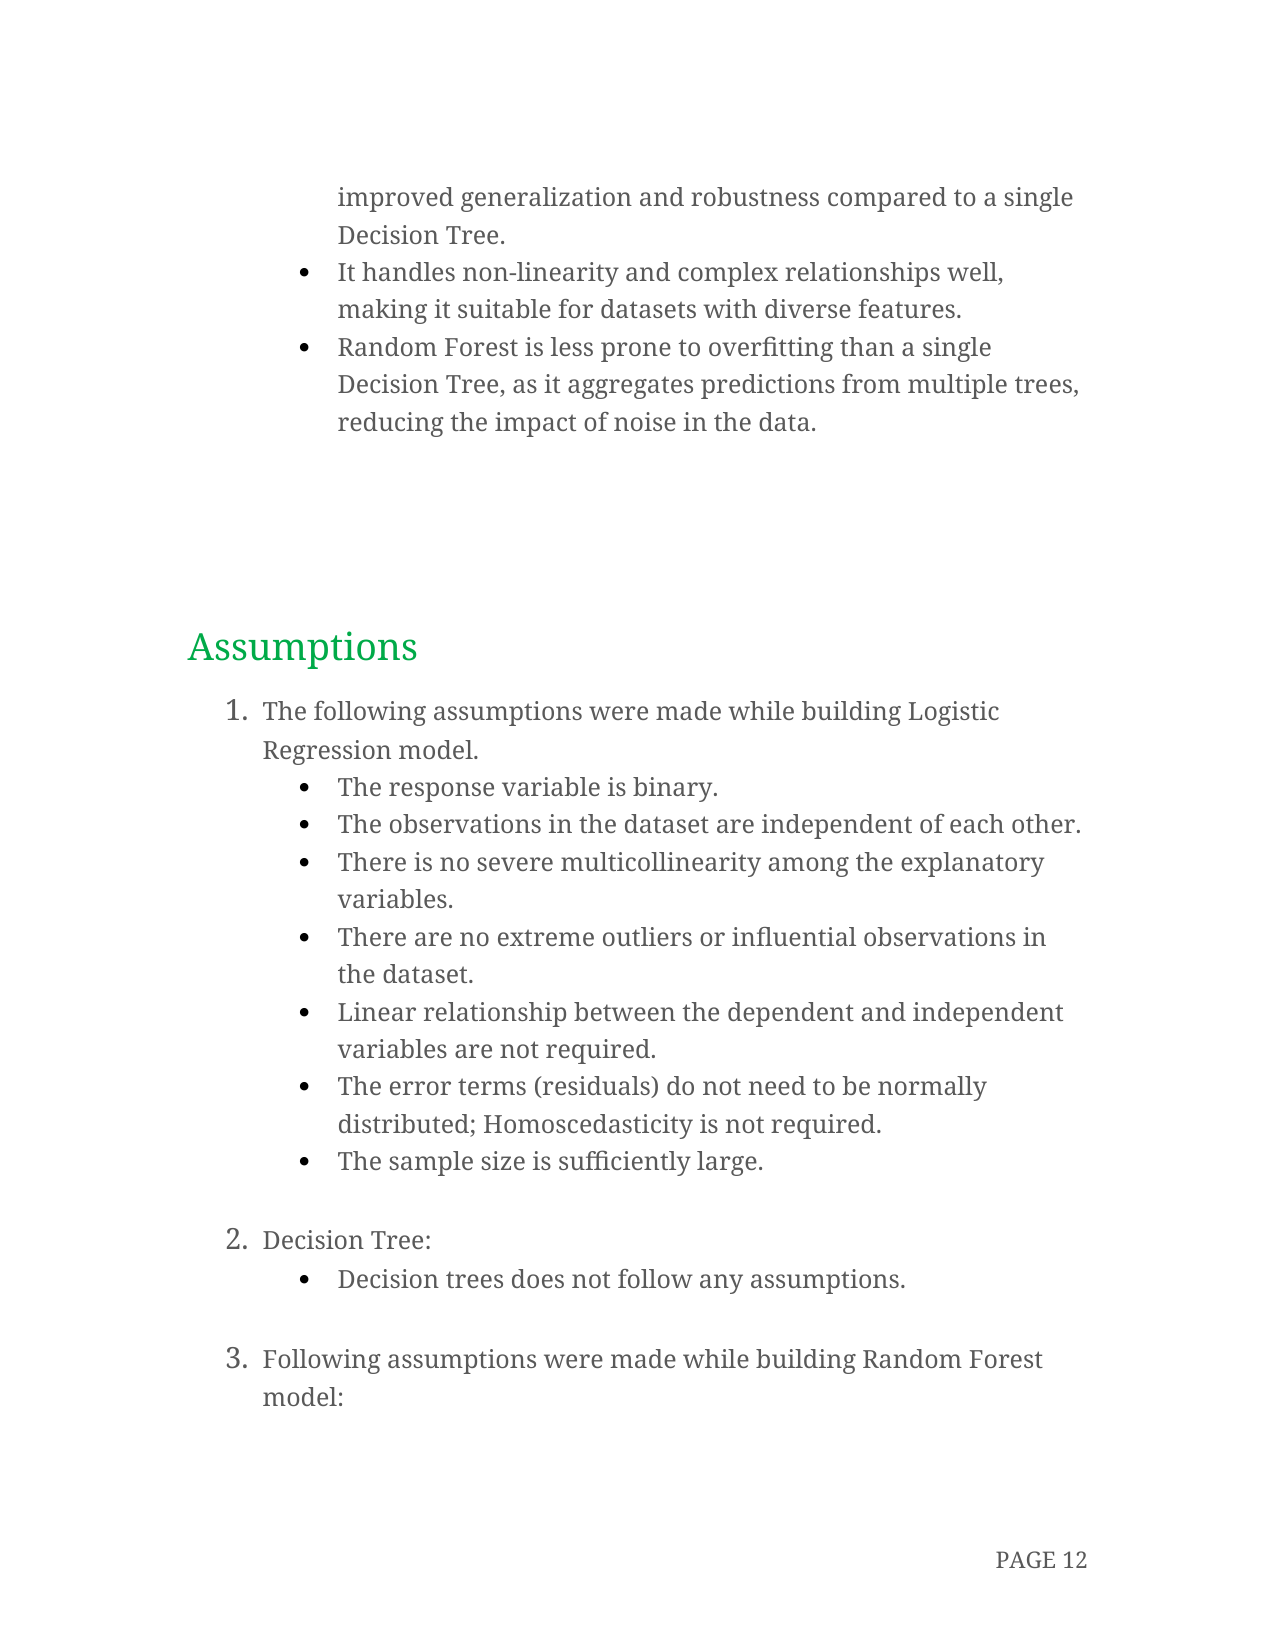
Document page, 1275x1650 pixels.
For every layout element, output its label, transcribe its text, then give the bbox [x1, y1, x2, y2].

list Decision Tree: [225, 1218, 1087, 1258]
list The following assumptions were made while building Logistic Regression model. [225, 689, 1087, 766]
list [300, 180, 1087, 251]
subtitle Assumptions [187, 621, 1087, 672]
list The sample size is sufficiently large. [300, 1144, 1087, 1178]
list The response variable is binary. [300, 770, 1087, 804]
list There is no severe multicollinearity among the explanatory variables. [300, 844, 1087, 916]
list Decision trees does not follow any assumptions. [300, 1262, 1087, 1296]
list The error terms (residuals) do not need to be normally distributed; Homoscedasticity is not required. [300, 1069, 1087, 1140]
list It handles non-linearity and complex relationships well, making it suitable for datasets with diverse features. [300, 255, 1087, 326]
list Linear relationship between the dependent and independent variables are not required. [300, 994, 1087, 1066]
list The observations in the dataset are independent of each other. [300, 807, 1087, 841]
list Random Forest is less prone to overfitting than a single Decision Tree, as it aggregates predictions from multiple trees, reducing the impact of noise in the data. [300, 329, 1087, 438]
list Following assumptions were made while building Random Forest model: [225, 1337, 1087, 1414]
list There are no extreme outliers or influential observations in the dataset. [300, 919, 1087, 991]
